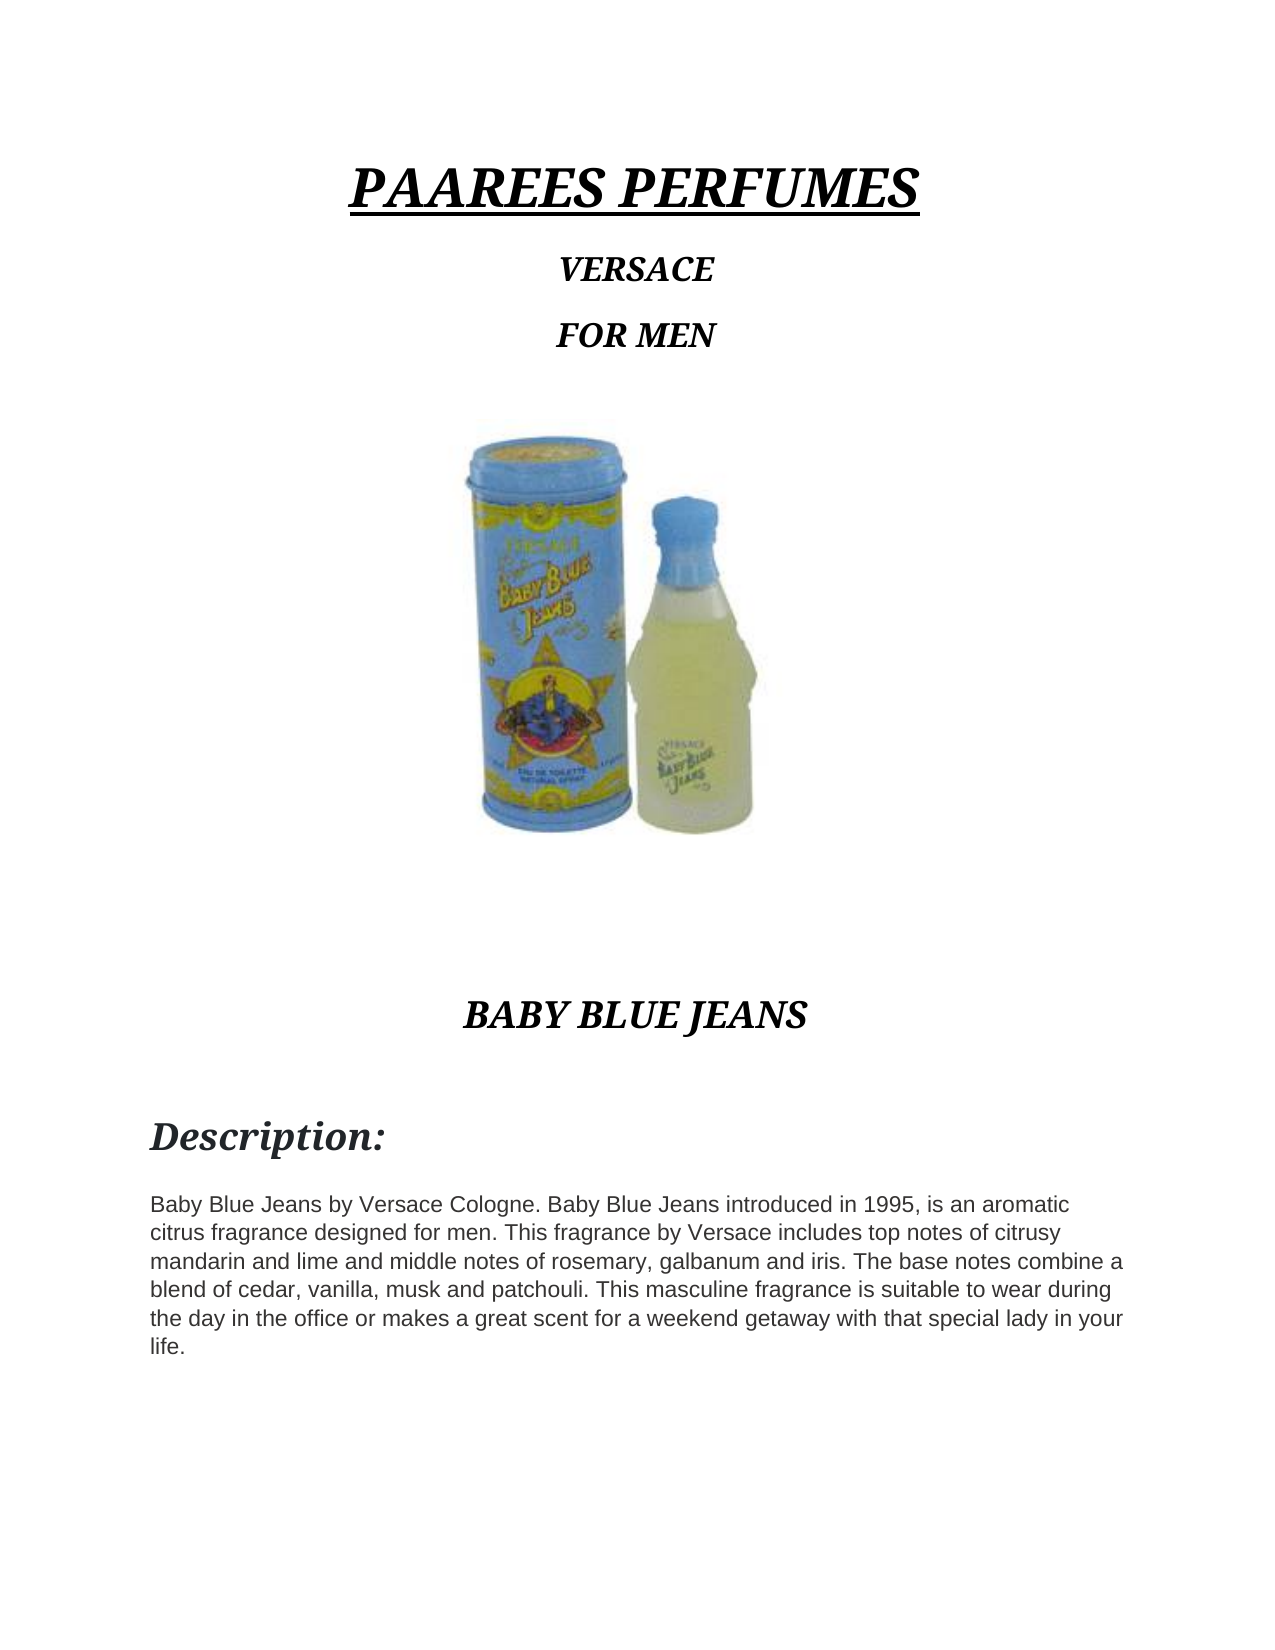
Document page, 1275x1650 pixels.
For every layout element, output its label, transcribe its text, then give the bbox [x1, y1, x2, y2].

text Baby Blue Jeans by Versace Cologne. Baby Blue Jeans introduced in 1995, is an aromatic citrus fragrance designed for men. This fragrance by Versace includes top notes of citrusy mandarin and lime and middle notes of rosemary, galbanum and iris. The base notes combine a blend of cedar, vanilla, musk and patchouli. This masculine fragrance is suitable to wear during the day in the office or makes a great scent for a weekend getaway with that special lady in your life. [150, 1191, 1125, 1359]
subtitle Description: [150, 1060, 1125, 1162]
text BABY BLUE JEANS [150, 938, 1125, 1039]
picture [394, 419, 827, 852]
text PAAREES PERFUMES [150, 150, 1125, 224]
text FOR MEN [150, 312, 1125, 357]
text VERSACE [150, 246, 1125, 292]
